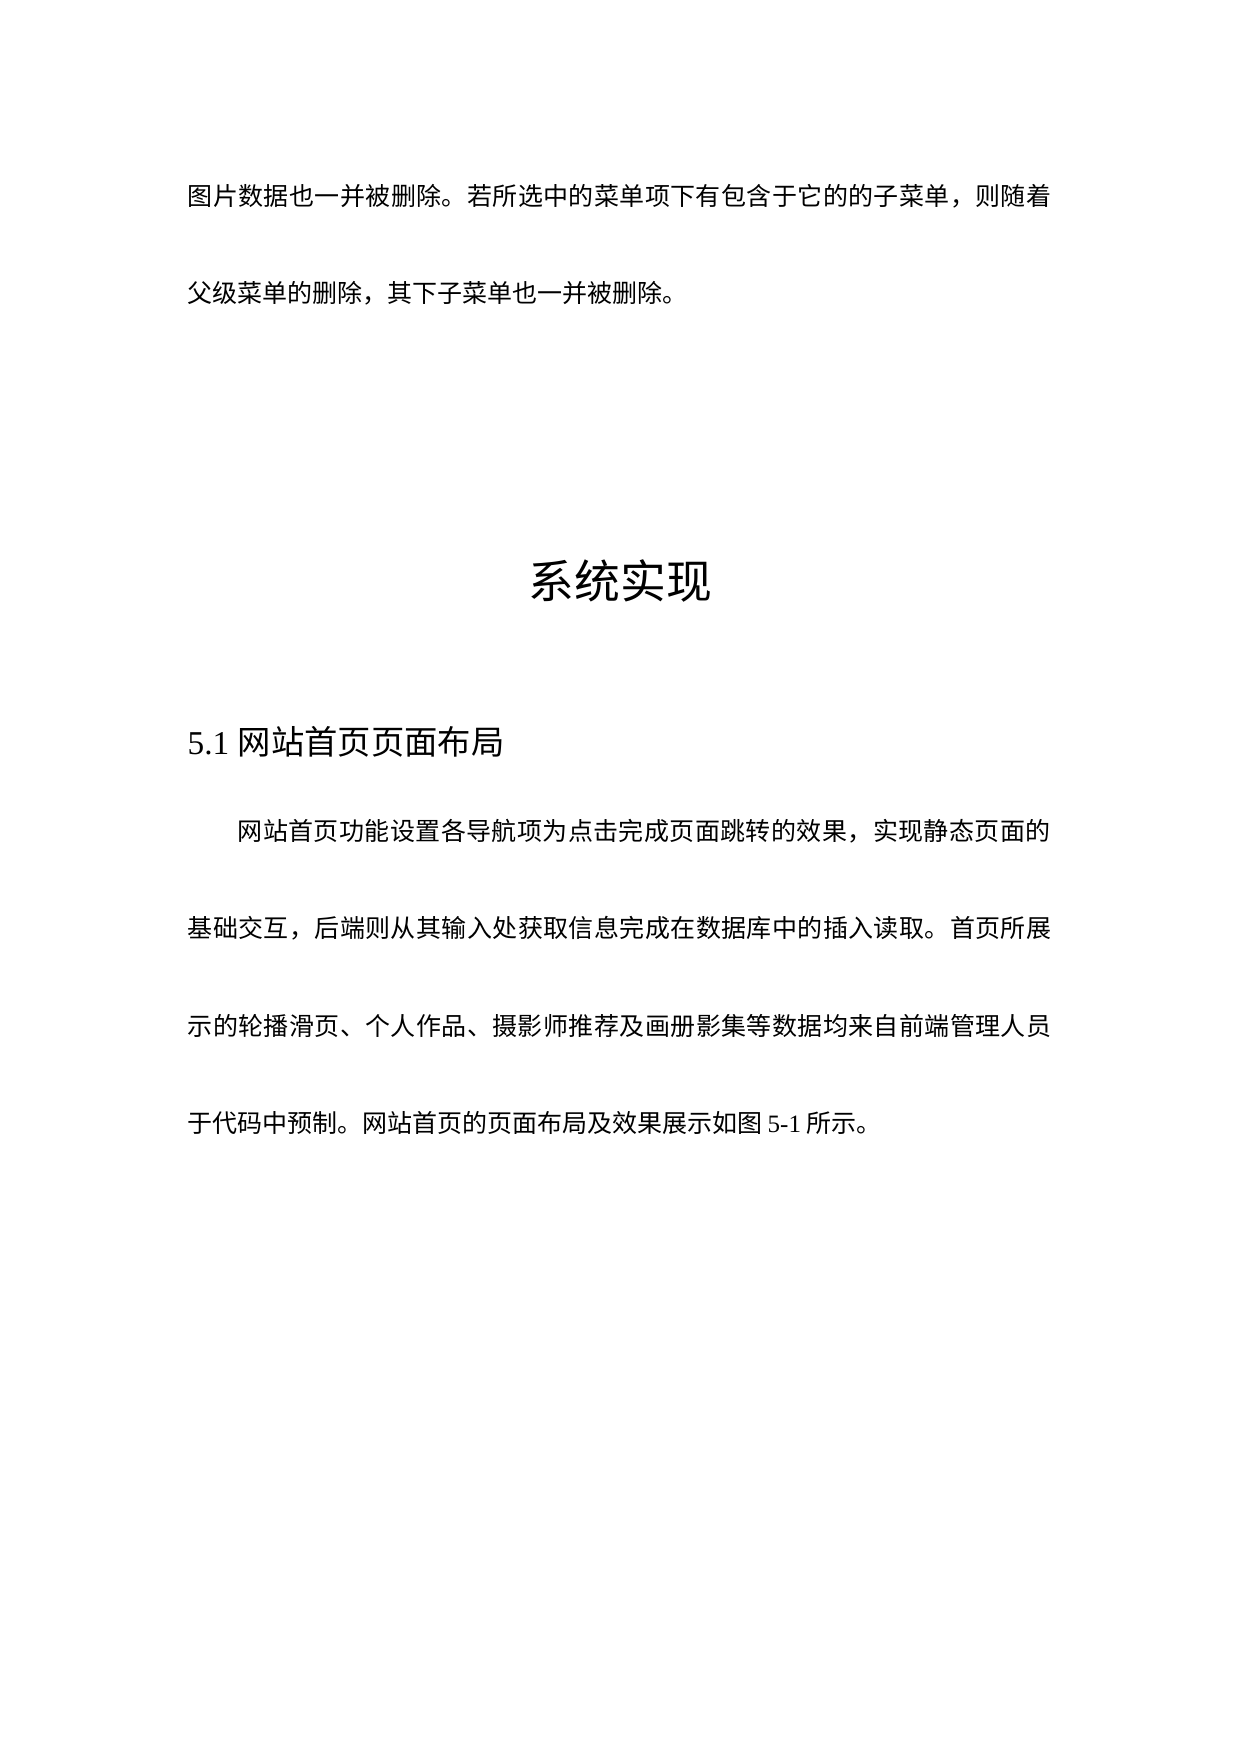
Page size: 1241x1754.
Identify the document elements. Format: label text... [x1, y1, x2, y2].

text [187, 162, 1053, 324]
text 网站首页功能设置各导航项为点击完成页面跳转的效果，实现静态页面的基础交互，后端则从其输入处获取信息完成在数据库中的插入读取。首页所展示的轮播滑页、个人作品、摄影师推荐及画册影集等数据均来自前端管理人员于代码中预制。网站首页的页面布局及效果展示如图5-1所示。 [187, 797, 1053, 1154]
subtitle 系统实现 [187, 530, 1053, 628]
subtitle 5.1 网站首页页面布局 [187, 708, 1053, 773]
